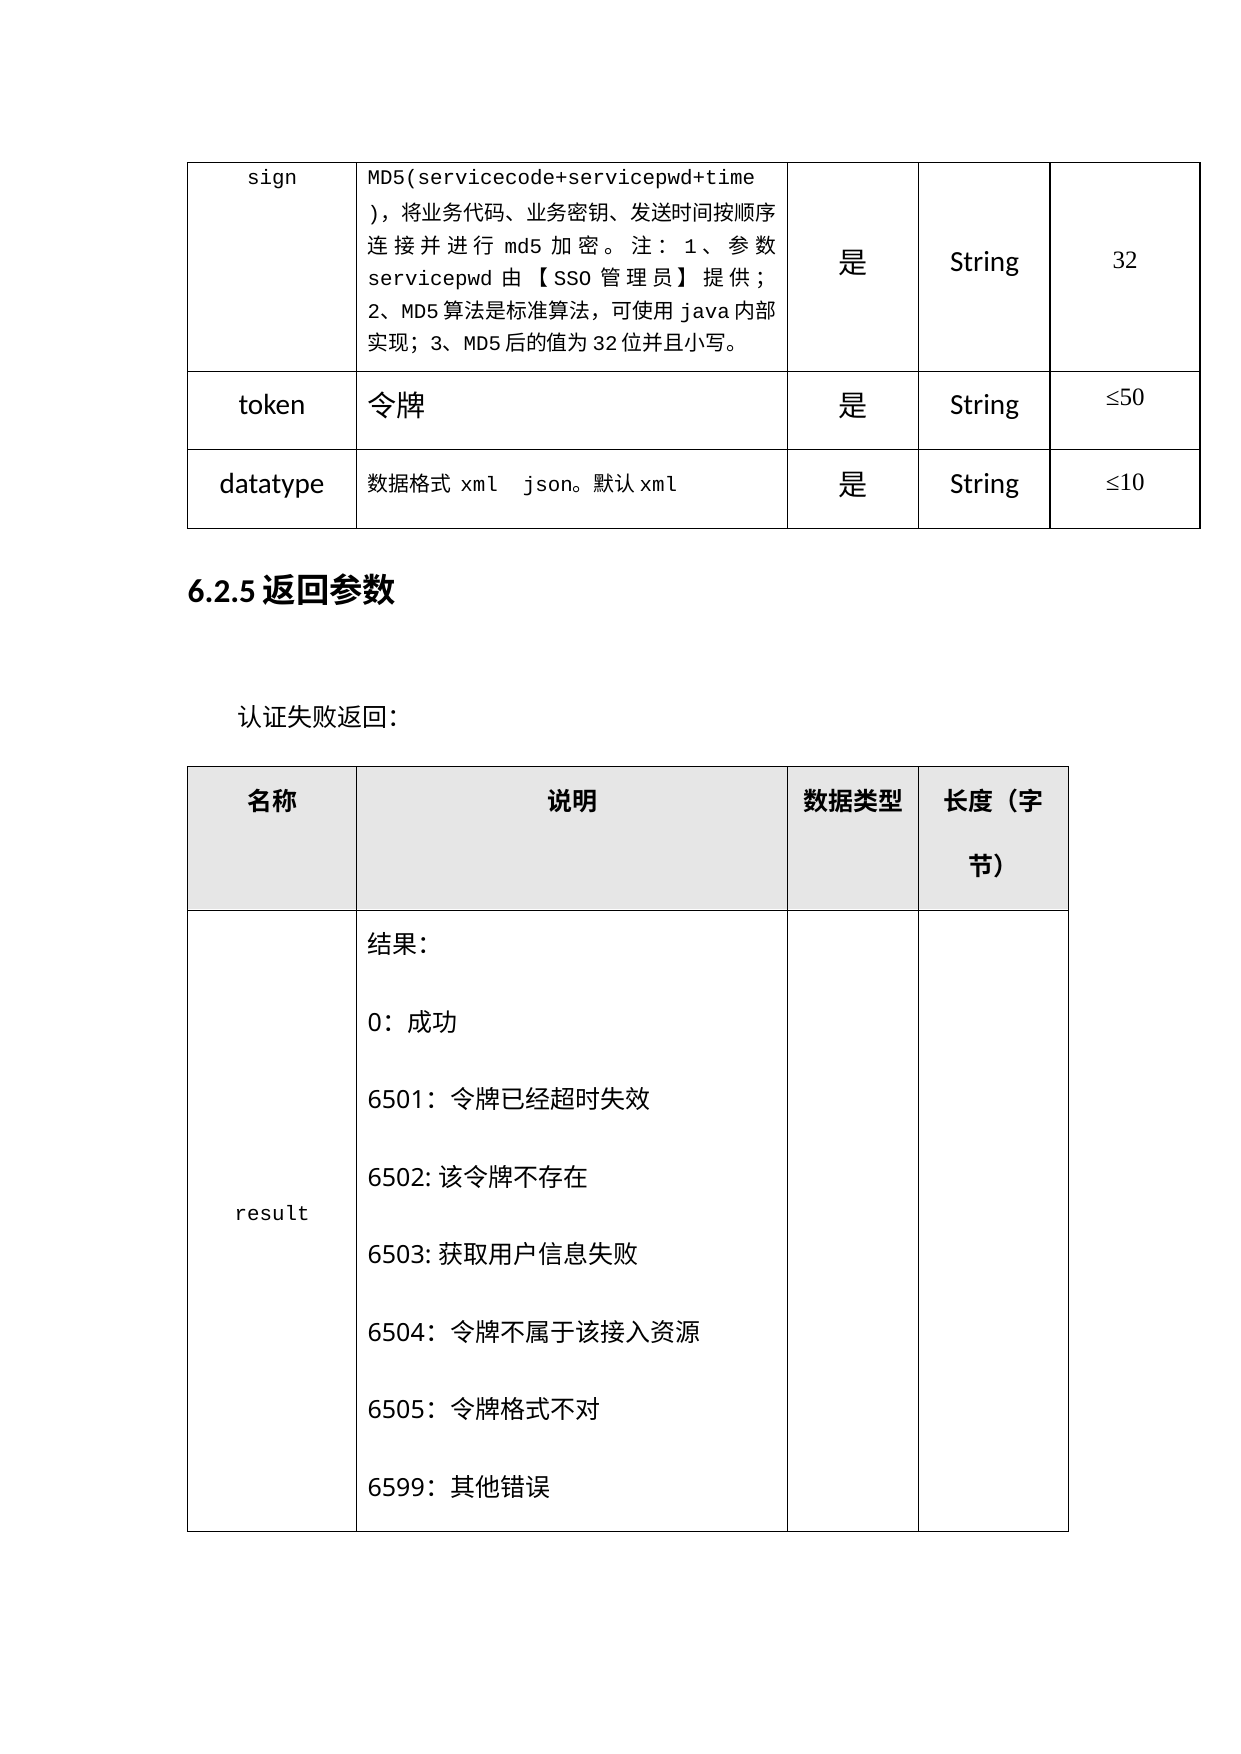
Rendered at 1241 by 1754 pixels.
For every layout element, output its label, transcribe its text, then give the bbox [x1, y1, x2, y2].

table_cell 32 [1051, 163, 1199, 371]
table_cell sign [188, 163, 356, 371]
table_cell datatype [188, 450, 356, 528]
table_cell 结果： 0：成功 6501：令牌已经超时失效 6502: 该令牌不存在 6503: 获取用户信息失败 6504：令牌不属于该接入资源 6505：令牌格式不对 6599：其他错误 [357, 911, 787, 1531]
table_header 说明 [357, 767, 787, 909]
table_header 数据类型 [788, 767, 918, 909]
table_cell 是 [788, 372, 918, 449]
table_cell 数据格式 xml json。默认xml [357, 450, 787, 528]
table_header 长度（字节） [919, 767, 1068, 909]
table_cell ≤50 [1051, 372, 1199, 449]
table_cell 是 [788, 450, 918, 528]
table_cell String [919, 163, 1049, 371]
table_cell ≤10 [1051, 450, 1199, 528]
table_header 名称 [188, 767, 356, 909]
text 认证失败返回： [187, 683, 1053, 748]
table_cell token [188, 372, 356, 449]
table_cell String [919, 372, 1049, 449]
subtitle 返回参数 [187, 556, 1023, 621]
table_cell MD5(servicecode+servicepwd+time)，将业务代码、业务密钥、发送时间按顺序连接并进行md5加密。注：1、参数servicepwd由【SSO管理员】提供；2、MD5算法是标准算法，可使用java内部实现；3、MD5后的值为32位并且小写。 [357, 163, 787, 371]
table_cell [919, 911, 1068, 1531]
table_cell result [188, 911, 356, 1531]
table_cell 令牌 [357, 372, 787, 449]
table_cell String [919, 450, 1049, 528]
table_cell 是 [788, 163, 918, 371]
table_cell [788, 911, 918, 1531]
